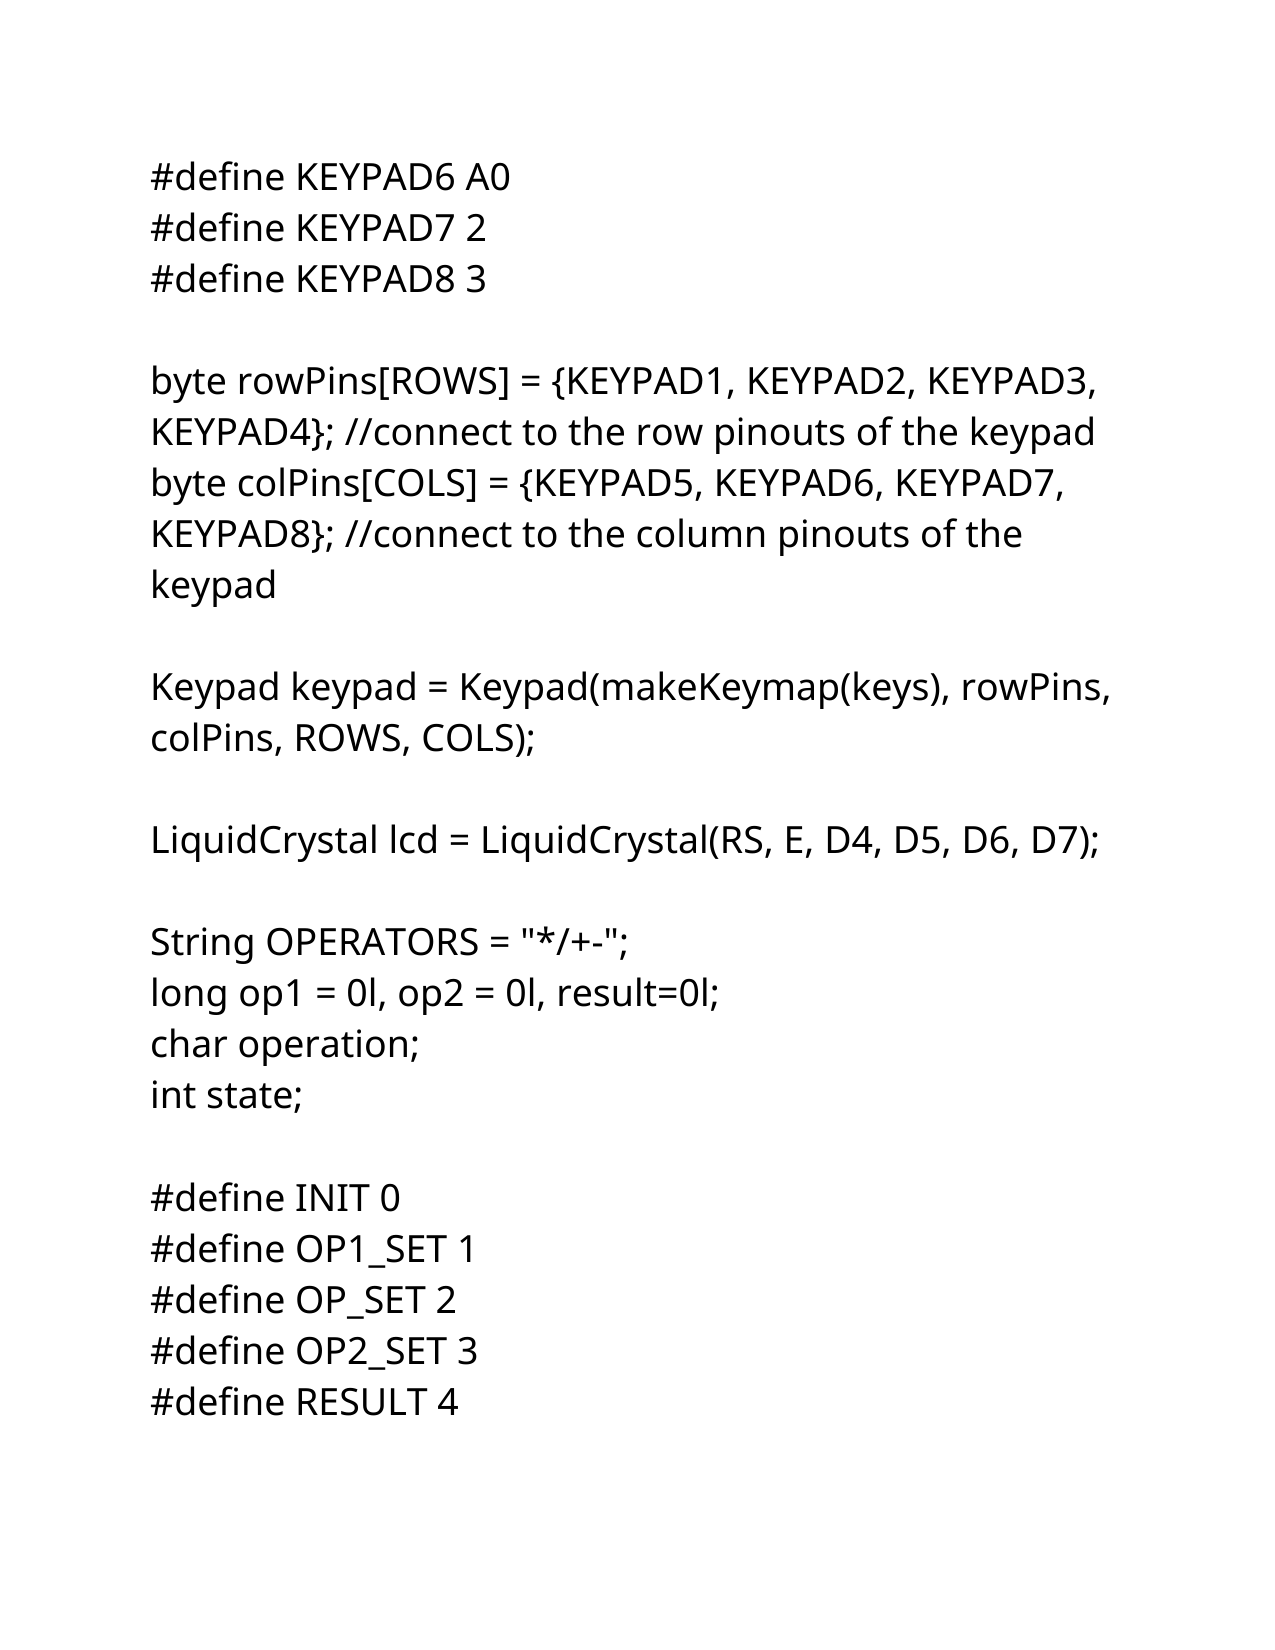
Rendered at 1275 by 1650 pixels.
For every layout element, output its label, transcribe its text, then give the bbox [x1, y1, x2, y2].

text #define RESULT 4 [150, 1375, 1125, 1426]
text byte colPins[COLS] = {KEYPAD5, KEYPAD6, KEYPAD7, KEYPAD8}; //connect to the column pinouts of the keypad [150, 456, 1125, 609]
text String OPERATORS = "*/+-"; [150, 916, 1125, 967]
text #define KEYPAD7 2 [150, 201, 1125, 252]
text #define INIT 0 [150, 1171, 1125, 1222]
text #define OP1_SET 1 [150, 1222, 1125, 1273]
text long op1 = 0l, op2 = 0l, result=0l; [150, 967, 1125, 1018]
text #define KEYPAD8 3 [150, 252, 1125, 303]
text LiquidCrystal lcd = LiquidCrystal(RS, E, D4, D5, D6, D7); [150, 813, 1125, 864]
text #define OP2_SET 3 [150, 1324, 1125, 1375]
text #define KEYPAD6 A0 [150, 150, 1125, 201]
text char operation; [150, 1018, 1125, 1069]
text int state; [150, 1069, 1125, 1120]
text #define OP_SET 2 [150, 1273, 1125, 1324]
text byte rowPins[ROWS] = {KEYPAD1, KEYPAD2, KEYPAD3, KEYPAD4}; //connect to the row pinouts of the keypad [150, 354, 1125, 456]
text Keypad keypad = Keypad(makeKeymap(keys), rowPins, colPins, ROWS, COLS); [150, 660, 1125, 762]
